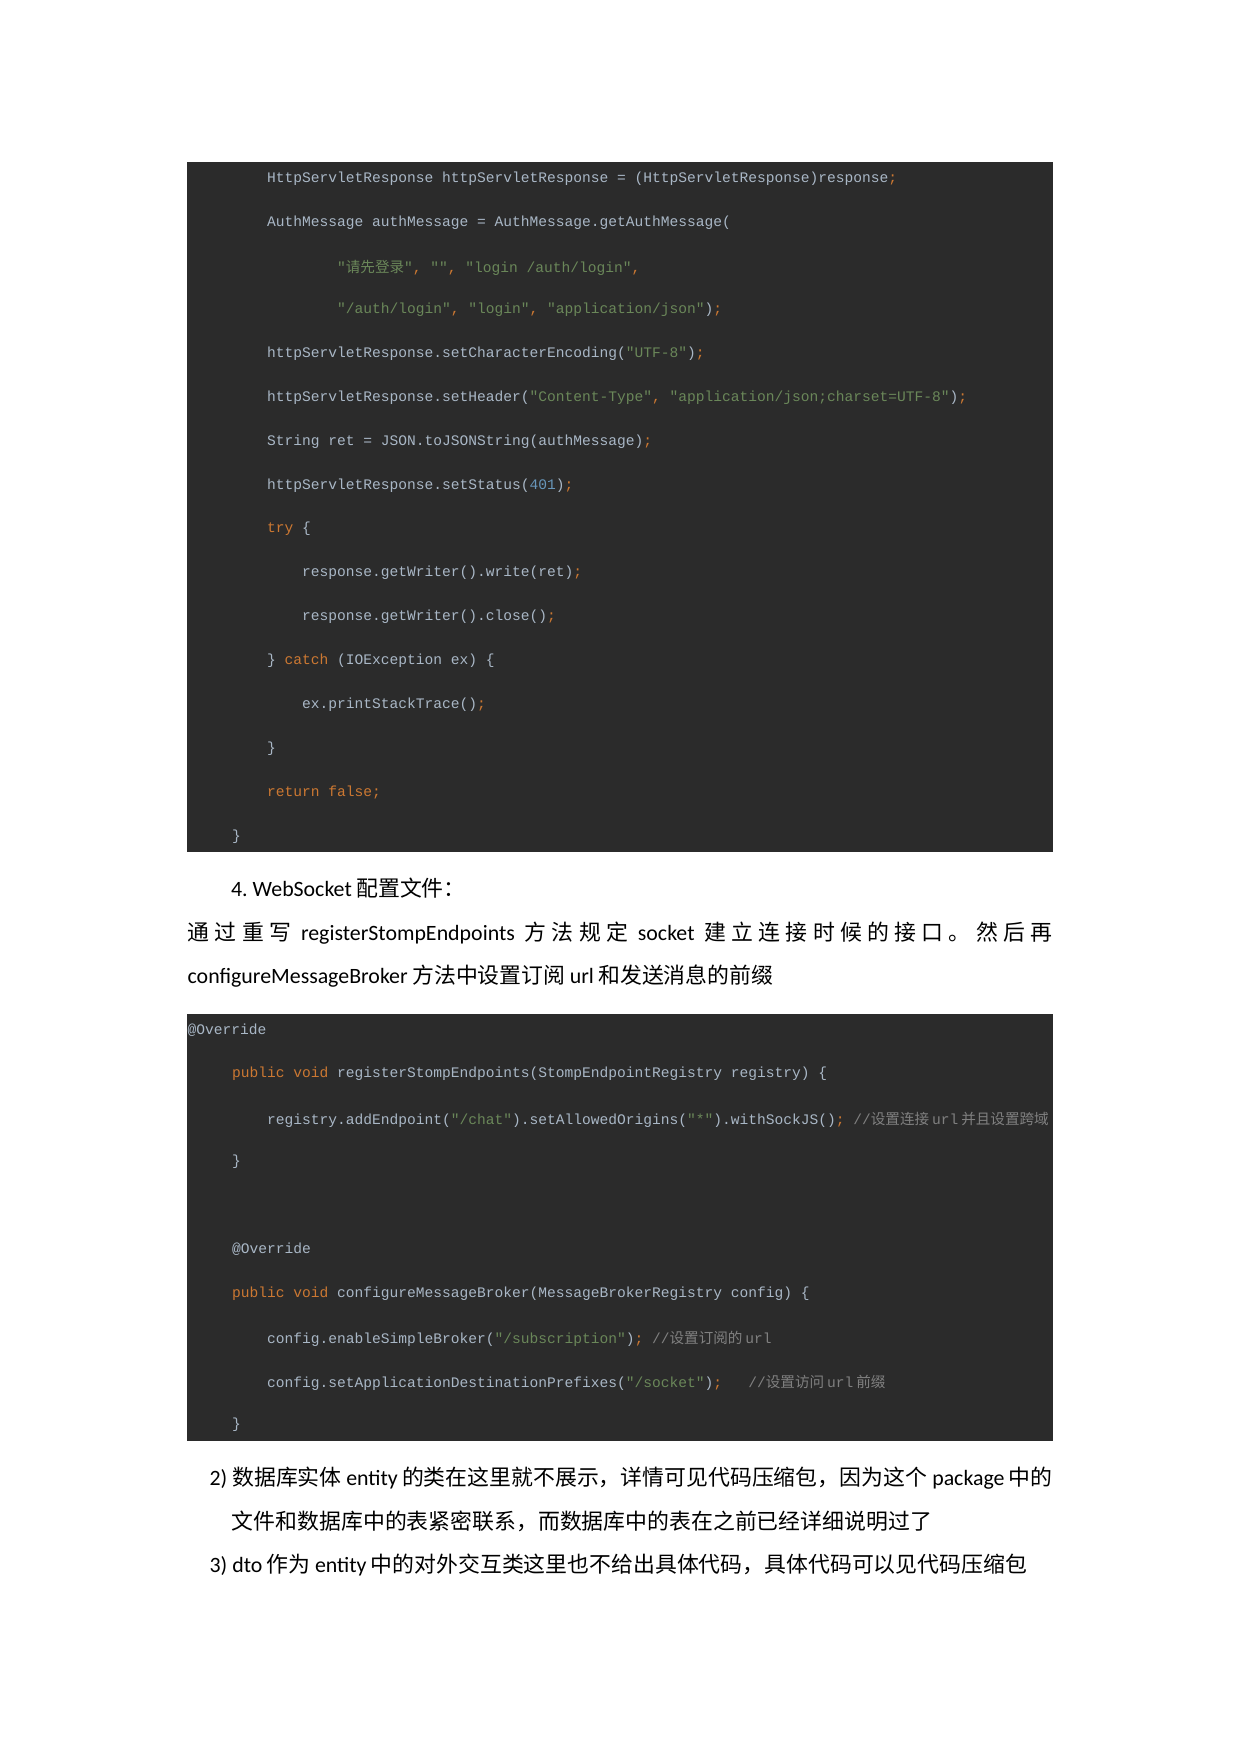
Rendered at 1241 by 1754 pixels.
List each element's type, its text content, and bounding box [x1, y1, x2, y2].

list dto作为entity中的对外交互类这里也不给出具体代码，具体代码可以见代码压缩包 [209, 1547, 1053, 1579]
list WebSocket配置文件： [165, 871, 1053, 903]
text 通过重写registerStompEndpoints方法规定socket建立连接时候的接口。然后再configureMessageBroker方法中设置订阅url和发送消息的前缀 [187, 914, 1053, 990]
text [187, 162, 1053, 852]
list 数据库实体entity的类在这里就不展示，详情可见代码压缩包，因为这个package中的文件和数据库中的表紧密联系，而数据库中的表在之前已经详细说明过了 [209, 1459, 1053, 1536]
text @Override public void registerStompEndpoints(StompEndpointRegistry registry) { registry.addEndpoint("/chat").setAllowedOrigins("*").withSockJS(); //设置连接url并且设置跨域 } @Override public void configureMessageBroker(MessageBrokerRegistry config) { config.enableSimpleBroker("/subscription"); //设置订阅的url config.setApplicationDestinationPrefixes("/socket"); //设置访问url前缀 } [187, 1014, 1053, 1441]
